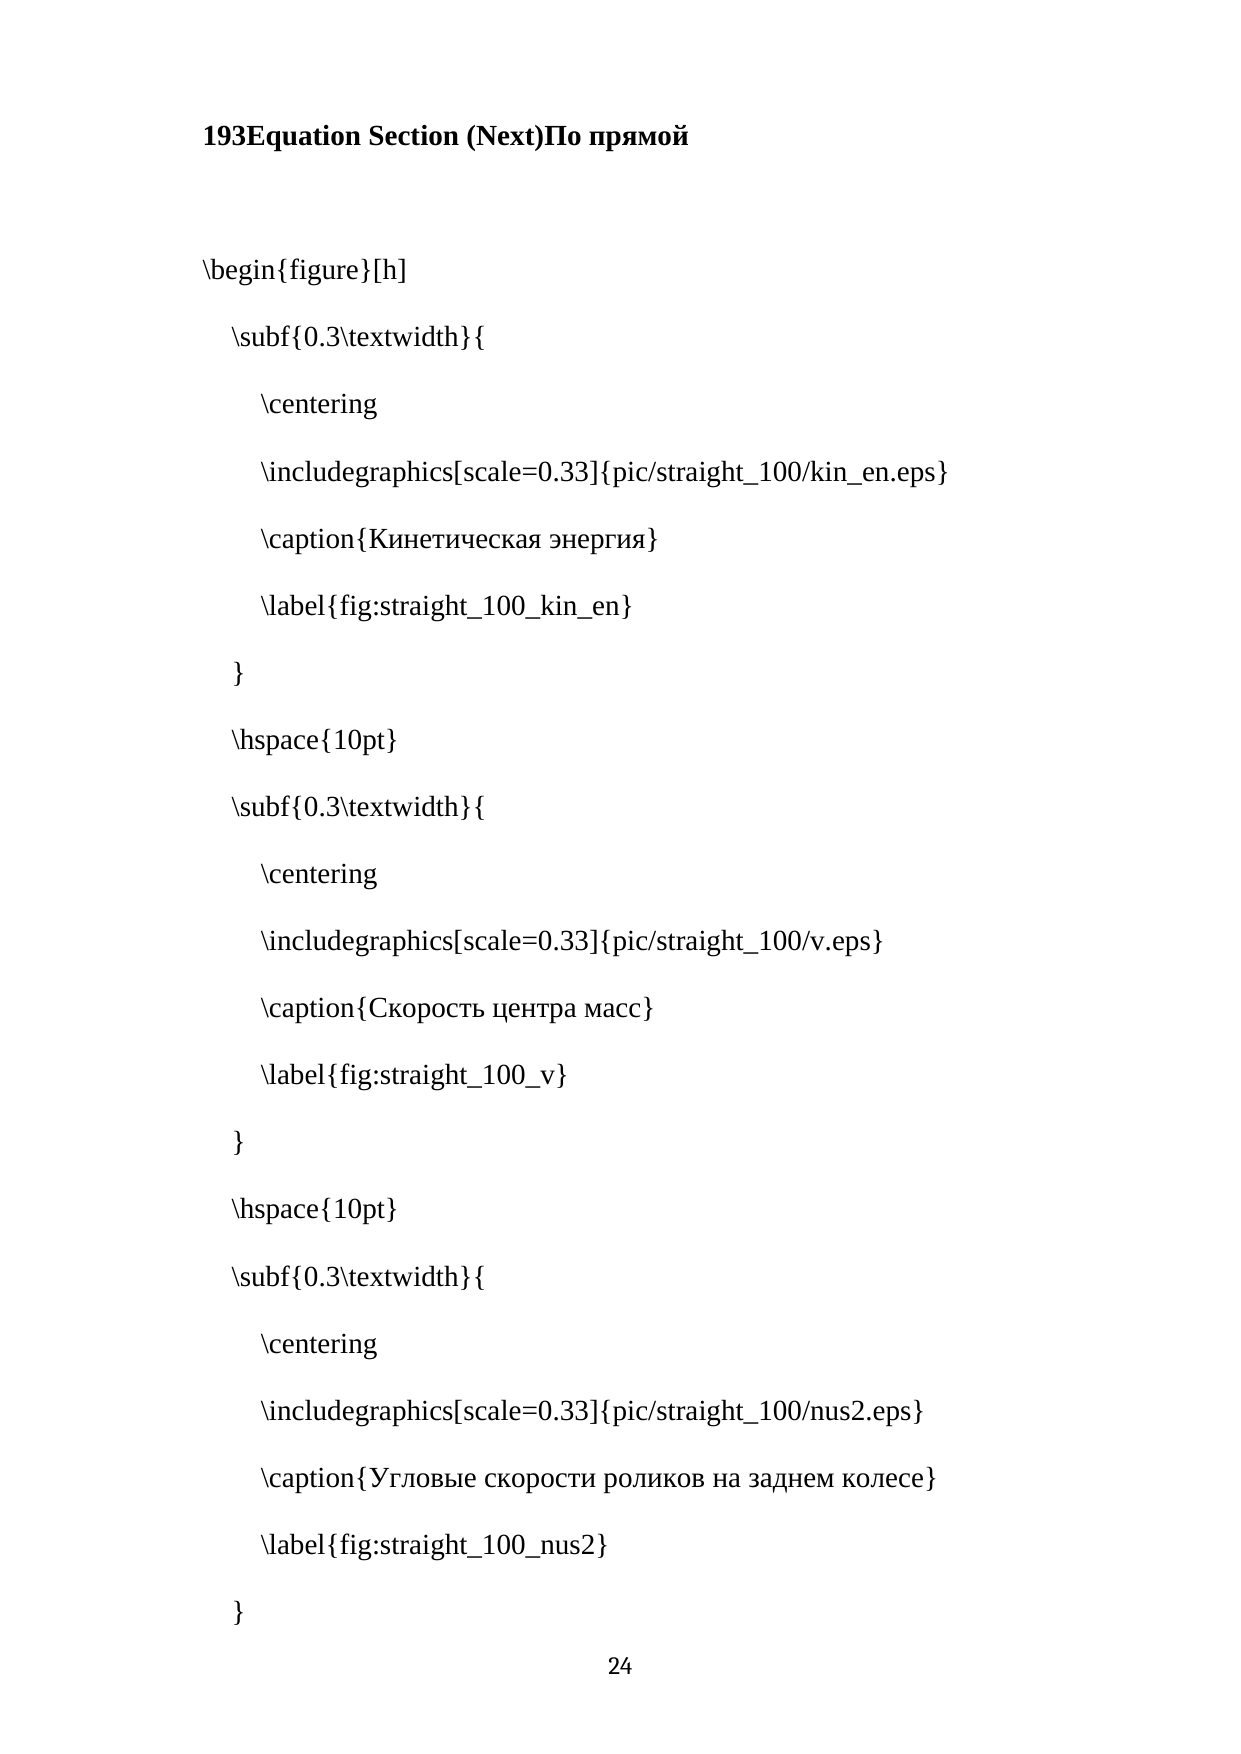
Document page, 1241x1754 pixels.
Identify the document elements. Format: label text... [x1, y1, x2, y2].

text } [128, 1594, 1177, 1628]
text \label{fig:straight_100_kin_en} [128, 588, 1177, 621]
text \subf{0.3\textwidth}{ [128, 789, 1177, 823]
text \caption{Скорость центра масс} [128, 990, 1177, 1024]
text \hspace{10pt} [128, 1192, 1177, 1225]
text \caption{Кинетическая энергия} [128, 521, 1177, 554]
text \centering [128, 387, 1177, 420]
text \centering [128, 856, 1177, 890]
text \subf{0.3\textwidth}{ [128, 1259, 1177, 1292]
text \subf{0.3\textwidth}{ [128, 319, 1177, 353]
text \centering [128, 1326, 1177, 1359]
text \includegraphics[scale=0.33]{pic/straight_100/kin_en.eps} [128, 454, 1177, 487]
text \caption{Угловые скорости роликов на заднем колесе} [128, 1460, 1177, 1493]
text \label{fig:straight_100_v} [128, 1057, 1177, 1091]
text \begin{figure}[h] [128, 252, 1177, 286]
text \hspace{10pt} [128, 722, 1177, 756]
text \includegraphics[scale=0.33]{pic/straight_100/v.eps} [128, 923, 1177, 957]
text \includegraphics[scale=0.33]{pic/straight_100/nus2.eps} [128, 1393, 1177, 1426]
text По прямой [128, 118, 1177, 152]
text } [128, 1124, 1177, 1158]
text } [128, 655, 1177, 688]
text \label{fig:straight_100_nus2} [128, 1527, 1177, 1561]
